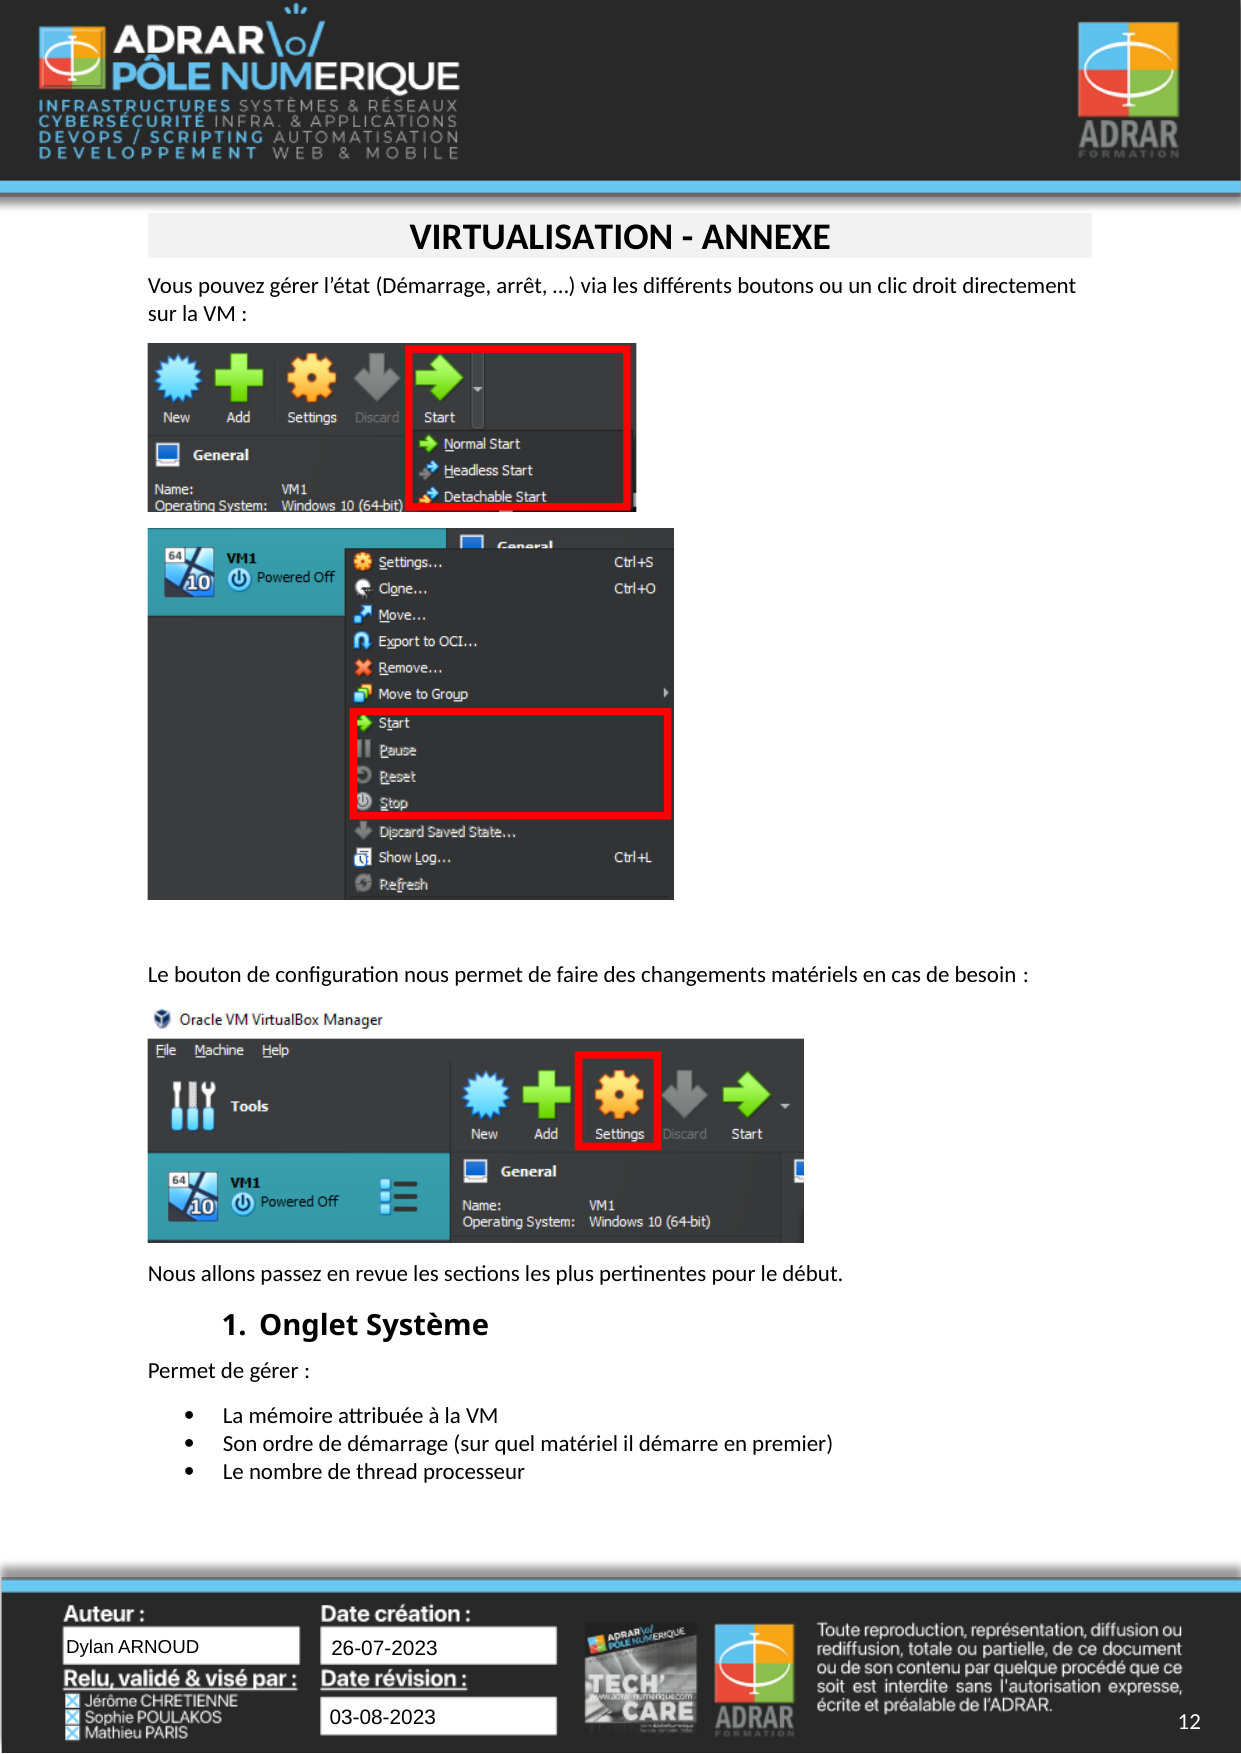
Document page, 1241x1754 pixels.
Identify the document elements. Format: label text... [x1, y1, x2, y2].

text Permet de gérer : [148, 1356, 1092, 1384]
list Son ordre de démarrage (sur quel matériel il démarre en premier) [185, 1429, 1092, 1457]
picture [0, 0, 1241, 197]
picture [1, 1577, 1241, 1753]
list La mémoire attribuée à la VM [185, 1401, 1092, 1429]
picture [147, 343, 637, 512]
text Nous allons passez en revue les sections les plus pertinentes pour le début. [148, 1259, 1092, 1287]
text Vous pouvez gérer l’état (Démarrage, arrêt, …) via les différents boutons ou un clic droit directement sur la VM : [148, 271, 1092, 327]
text Le bouton de configuration nous permet de faire des changements matériels en cas de besoin : [148, 961, 1092, 989]
list Le nombre de thread processeur [185, 1457, 1092, 1485]
subtitle Onglet Système [221, 1304, 1092, 1344]
picture [147, 528, 674, 900]
picture [147, 1005, 804, 1243]
